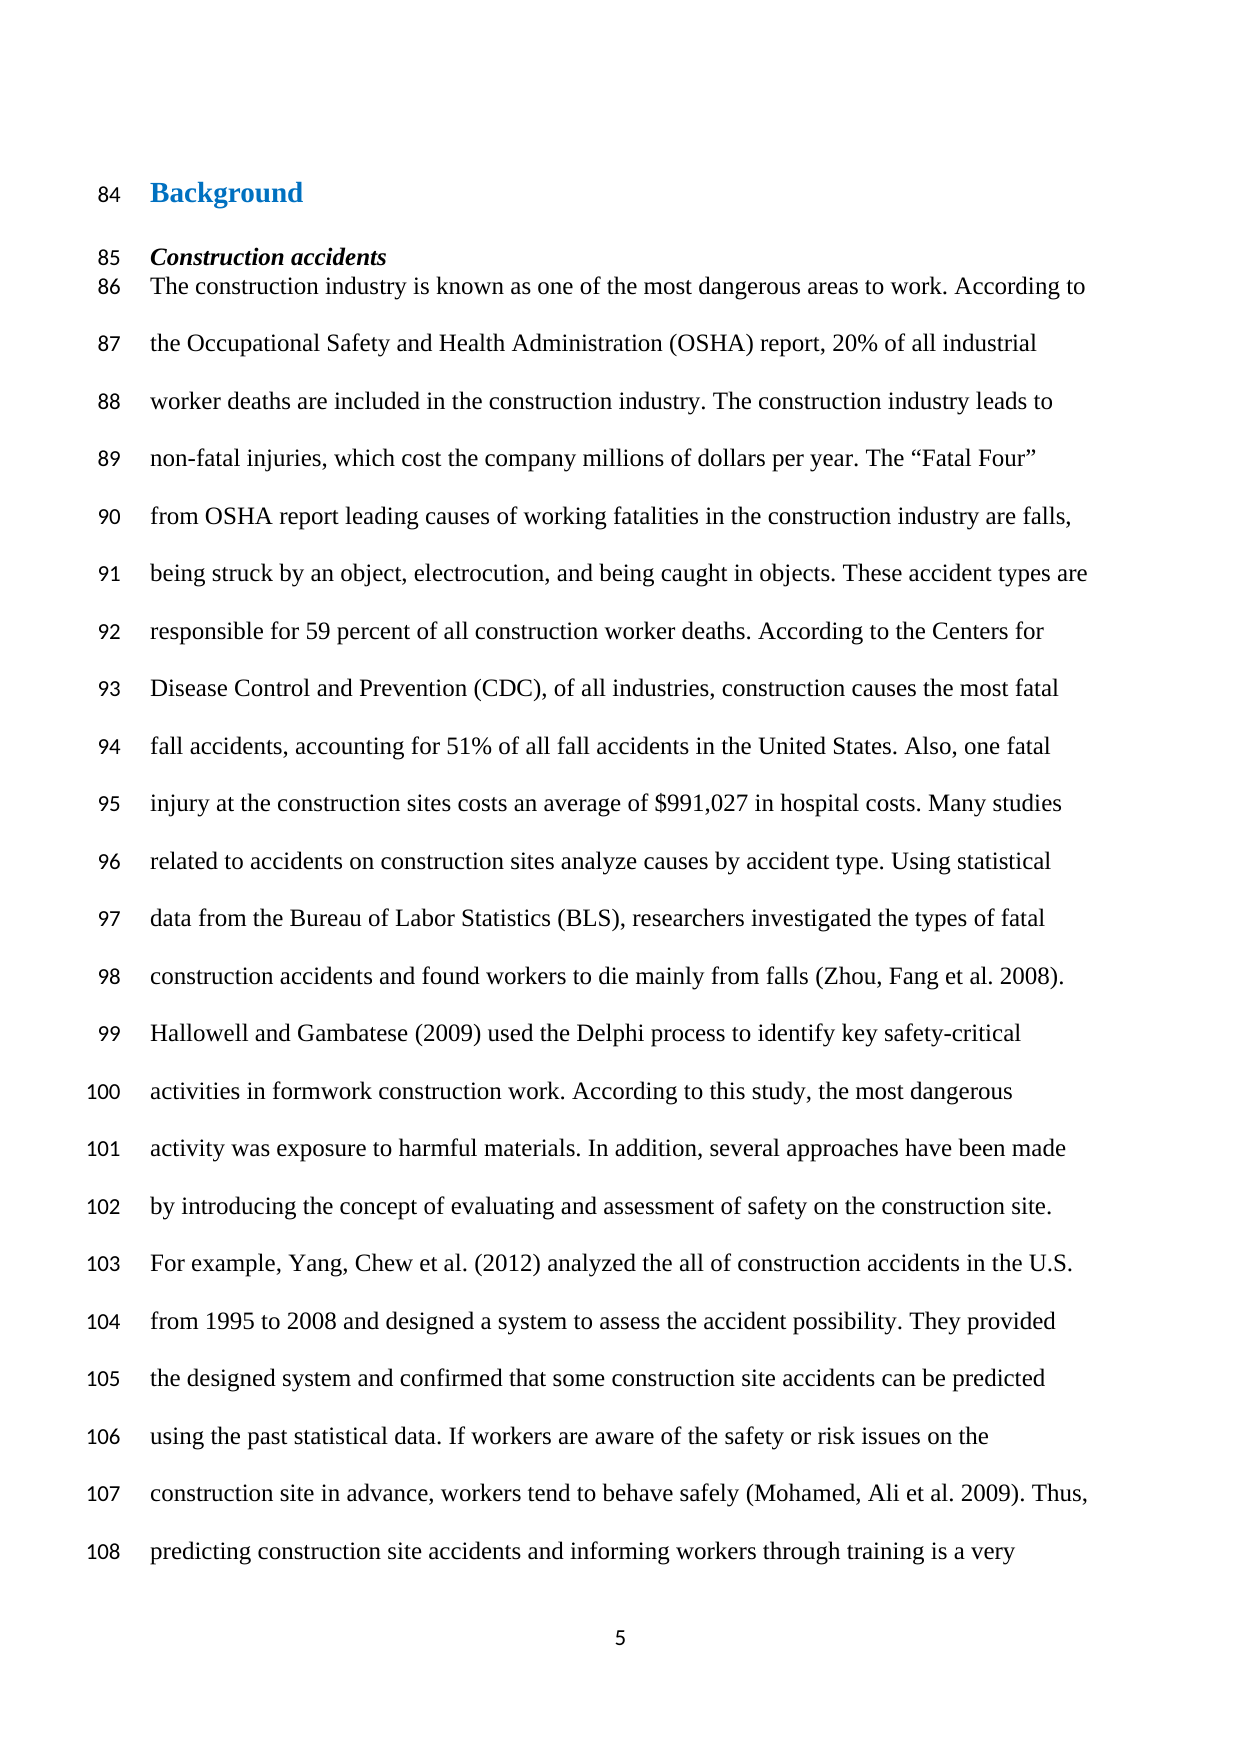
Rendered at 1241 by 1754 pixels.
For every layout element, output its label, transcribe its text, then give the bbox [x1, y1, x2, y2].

text Background [150, 175, 1090, 208]
text Construction accidents [150, 242, 1090, 271]
